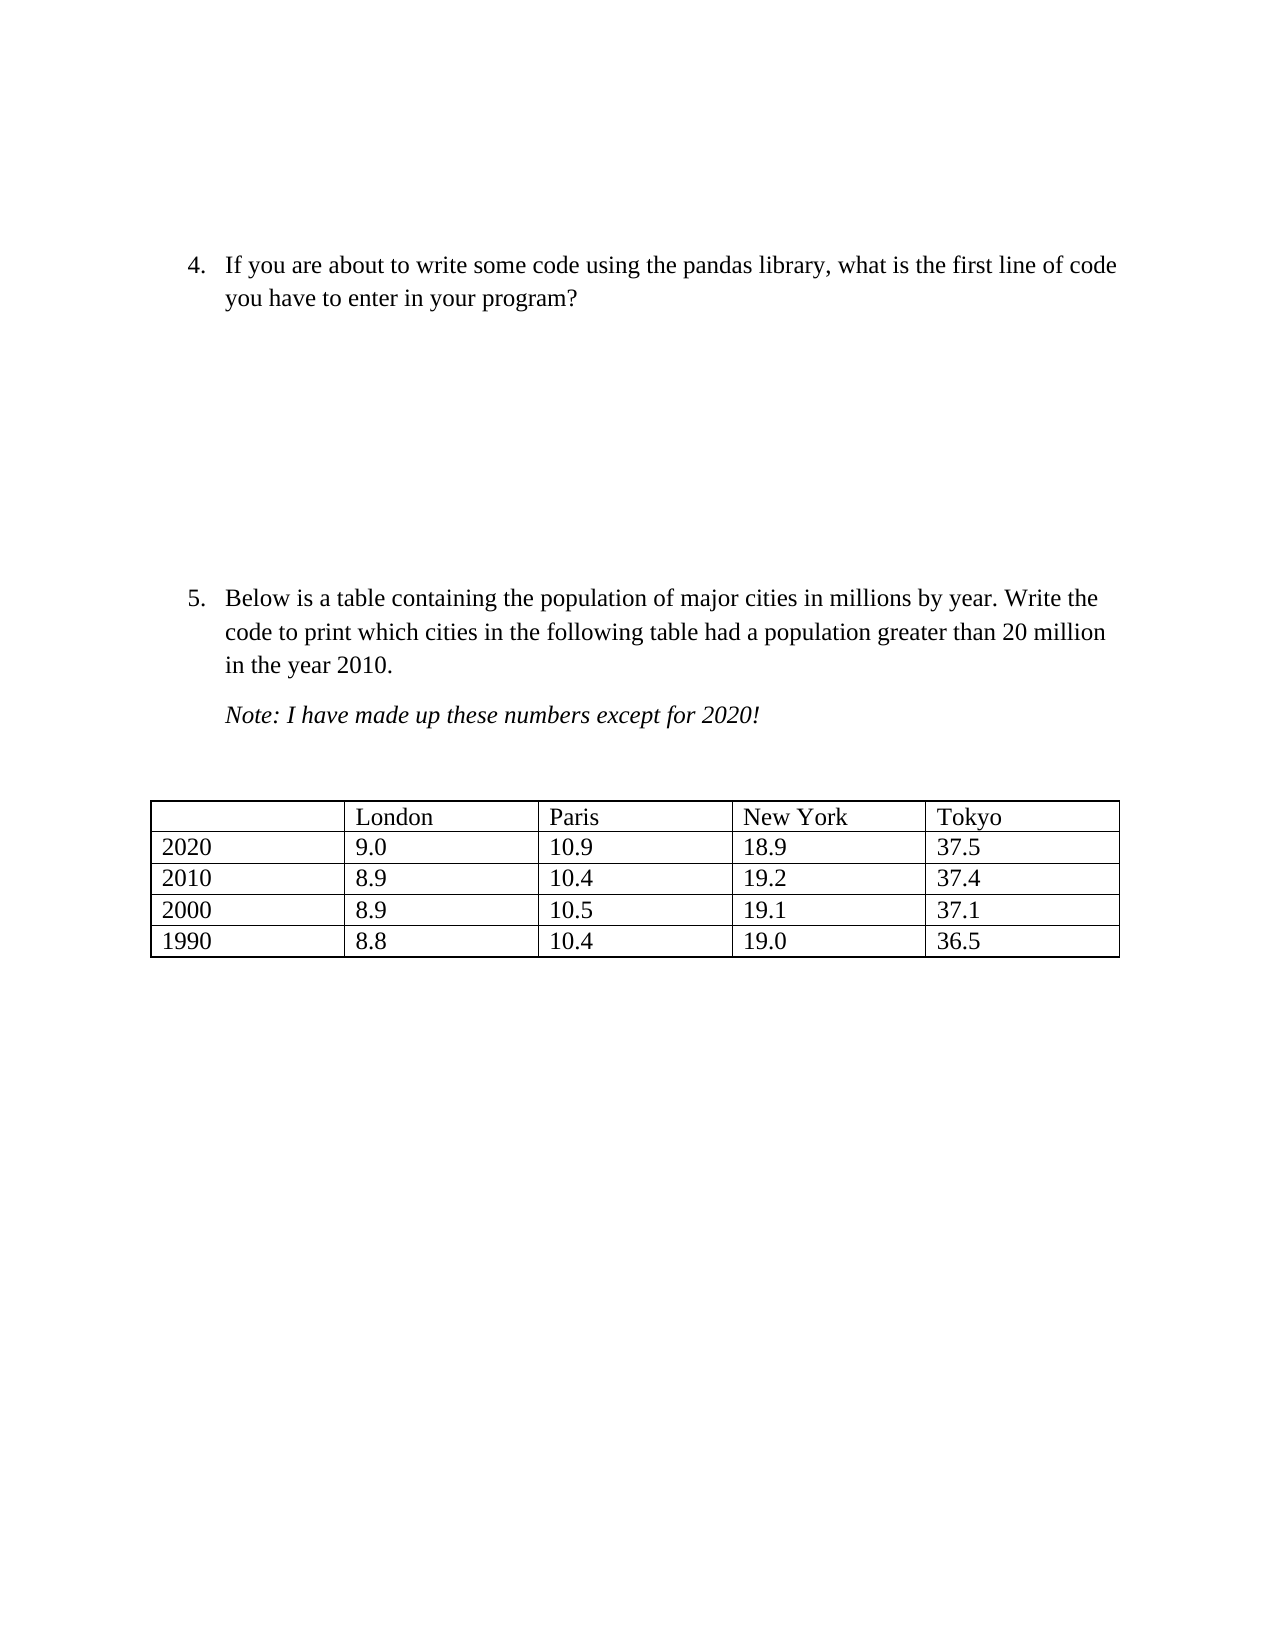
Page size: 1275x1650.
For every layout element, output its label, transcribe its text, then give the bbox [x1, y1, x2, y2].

table_cell 19.1 [733, 895, 925, 925]
table_cell 2020 [152, 832, 344, 862]
table_cell 10.4 [539, 926, 732, 956]
table_cell 36.5 [926, 926, 1119, 956]
table_header Paris [539, 802, 732, 831]
table_cell 10.5 [539, 895, 732, 925]
text Note: I have made up these numbers except for 2020! [225, 700, 1125, 729]
table_cell 19.2 [733, 864, 925, 894]
table_header Tokyo [926, 802, 1119, 831]
list Below is a table containing the population of major cities in millions by year. Write the code to print which cities in the following table had a population greater than 20 million in the year 2010. [187, 583, 1125, 679]
table_cell 19.0 [733, 926, 925, 956]
table_cell 8.9 [345, 864, 538, 894]
table_cell 8.9 [345, 895, 538, 925]
table_cell 2010 [152, 864, 344, 894]
table_header New York [733, 802, 925, 831]
table_cell 2000 [152, 895, 344, 925]
table_header London [345, 802, 538, 831]
table_cell 37.5 [926, 832, 1119, 862]
table_cell 37.4 [926, 864, 1119, 894]
table_header [152, 802, 344, 831]
table_cell 37.1 [926, 895, 1119, 925]
table_cell 8.8 [345, 926, 538, 956]
table_cell 10.4 [539, 864, 732, 894]
table_cell 9.0 [345, 832, 538, 862]
table_cell 18.9 [733, 832, 925, 862]
table_cell 10.9 [539, 832, 732, 862]
list If you are about to write some code using the pandas library, what is the first line of code you have to enter in your program? [187, 250, 1125, 312]
table_cell 1990 [152, 926, 344, 956]
